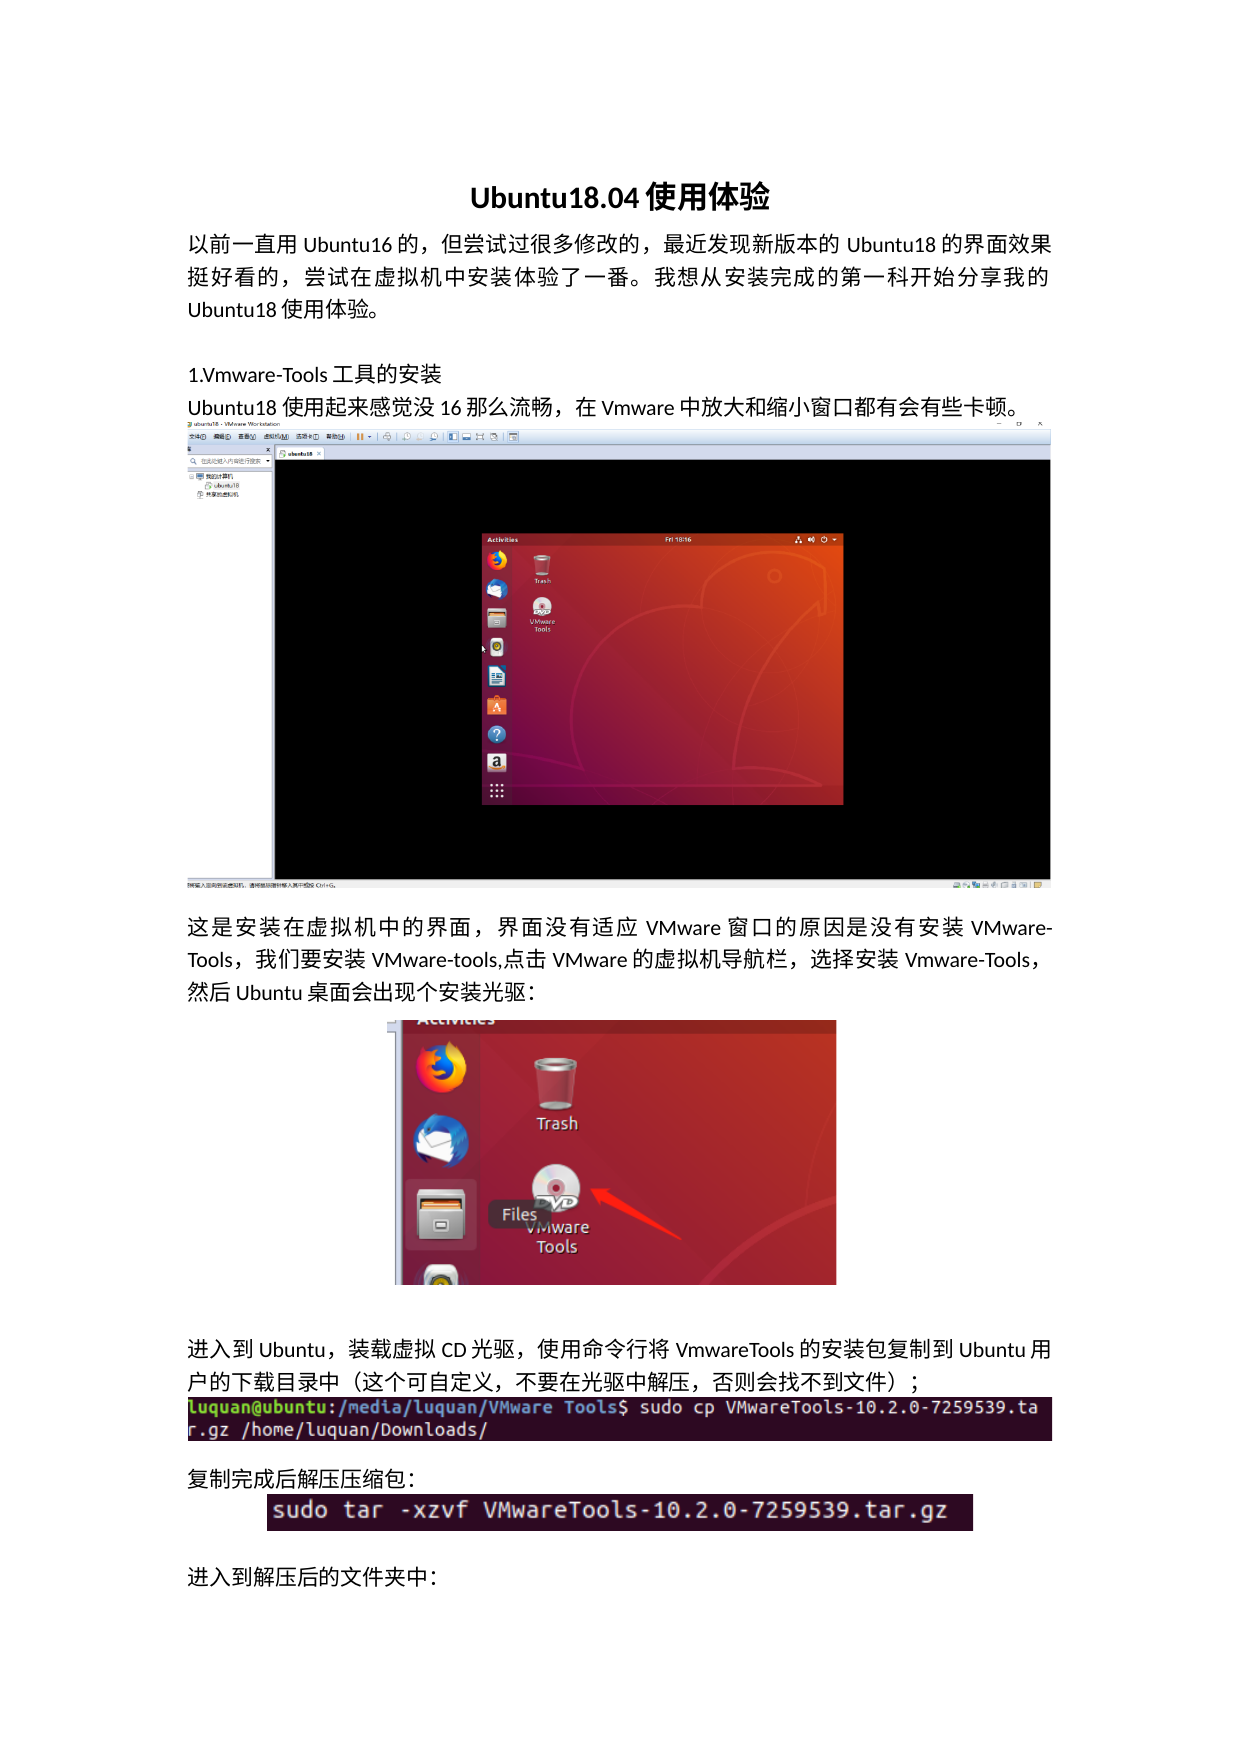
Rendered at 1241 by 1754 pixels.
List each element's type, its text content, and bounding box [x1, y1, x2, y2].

text 以前一直用Ubuntu16的，但尝试过很多修改的，最近发现新版本的Ubuntu18 的界面效果挺好看的，尝试在虚拟机中安装体验了一番。我想从安装完成的第一科开始分享我的Ubuntu18使用体验。 [187, 227, 1053, 324]
text 1.Vmware-Tools工具的安装 [187, 357, 1053, 389]
picture [387, 1020, 837, 1285]
picture [267, 1494, 974, 1531]
text 进入到解压后的文件夹中： [187, 1559, 1053, 1592]
text 这是安装在虚拟机中的界面，界面没有适应VMware窗口的原因是没有安装VMware-Tools，我们要安装VMware-tools,点击VMware的虚拟机导航栏，选择安装Vmware-Tools，然后Ubuntu桌面会出现个安装光驱： [187, 909, 1053, 1007]
text 进入到Ubuntu，装载虚拟CD光驱，使用命令行将VmwareTools的安装包复制到Ubuntu用户的下载目录中（这个可自定义，不要在光驱中解压，否则会找不到文件）； [187, 1332, 1053, 1397]
text Ubuntu18.04使用体验 [187, 162, 1053, 227]
text 复制完成后解压压缩包： [187, 1462, 1053, 1494]
picture [187, 422, 1051, 888]
text Ubuntu18 使用起来感觉没16那么流畅，在Vmware中放大和缩小窗口都有会有些卡顿。 [187, 389, 1053, 422]
picture [188, 1397, 1053, 1441]
